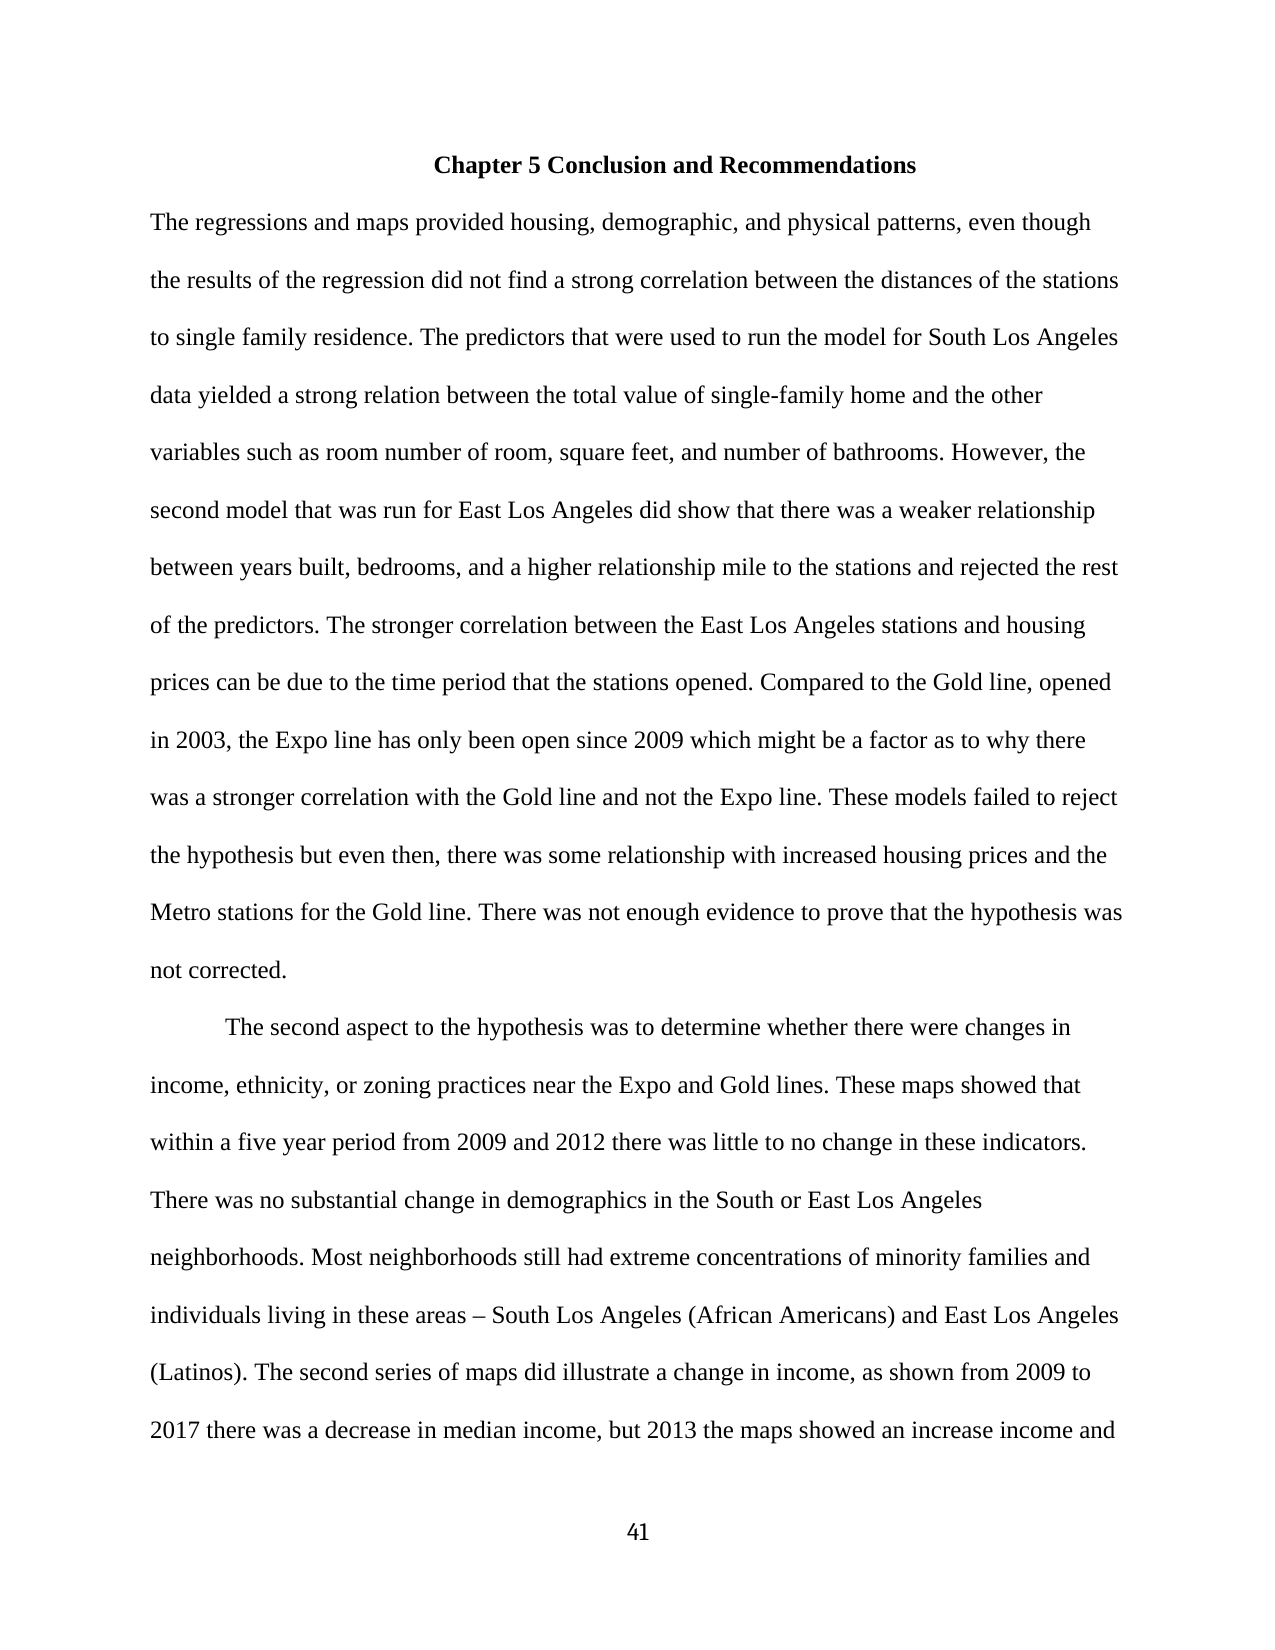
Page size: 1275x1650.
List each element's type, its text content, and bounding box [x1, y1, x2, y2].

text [150, 1012, 1125, 1444]
text Chapter 5 Conclusion and Recommendations [150, 150, 1125, 179]
text The regressions and maps provided housing, demographic, and physical patterns, even though the results of the regression did not find a strong correlation between the distances of the stations to single family residence. The predictors that were used to run the model for South Los Angeles data yielded a strong relation between the total value of single-family home and the other variables such as room number of room, square feet, and number of bathrooms. However, the second model that was run for East Los Angeles did show that there was a weaker relationship between years built, bedrooms, and a higher relationship mile to the stations and rejected the rest of the predictors. The stronger correlation between the East Los Angeles stations and housing prices can be due to the time period that the stations opened. Compared to the Gold line, opened in 2003, the Expo line has only been open since 2009 which might be a factor as to why there was a stronger correlation with the Gold line and not the Expo line. These models failed to reject the hypothesis but even then, there was some relationship with increased housing prices and the Metro stations for the Gold line. There was not enough evidence to prove that the hypothesis was not corrected. [150, 207, 1125, 984]
